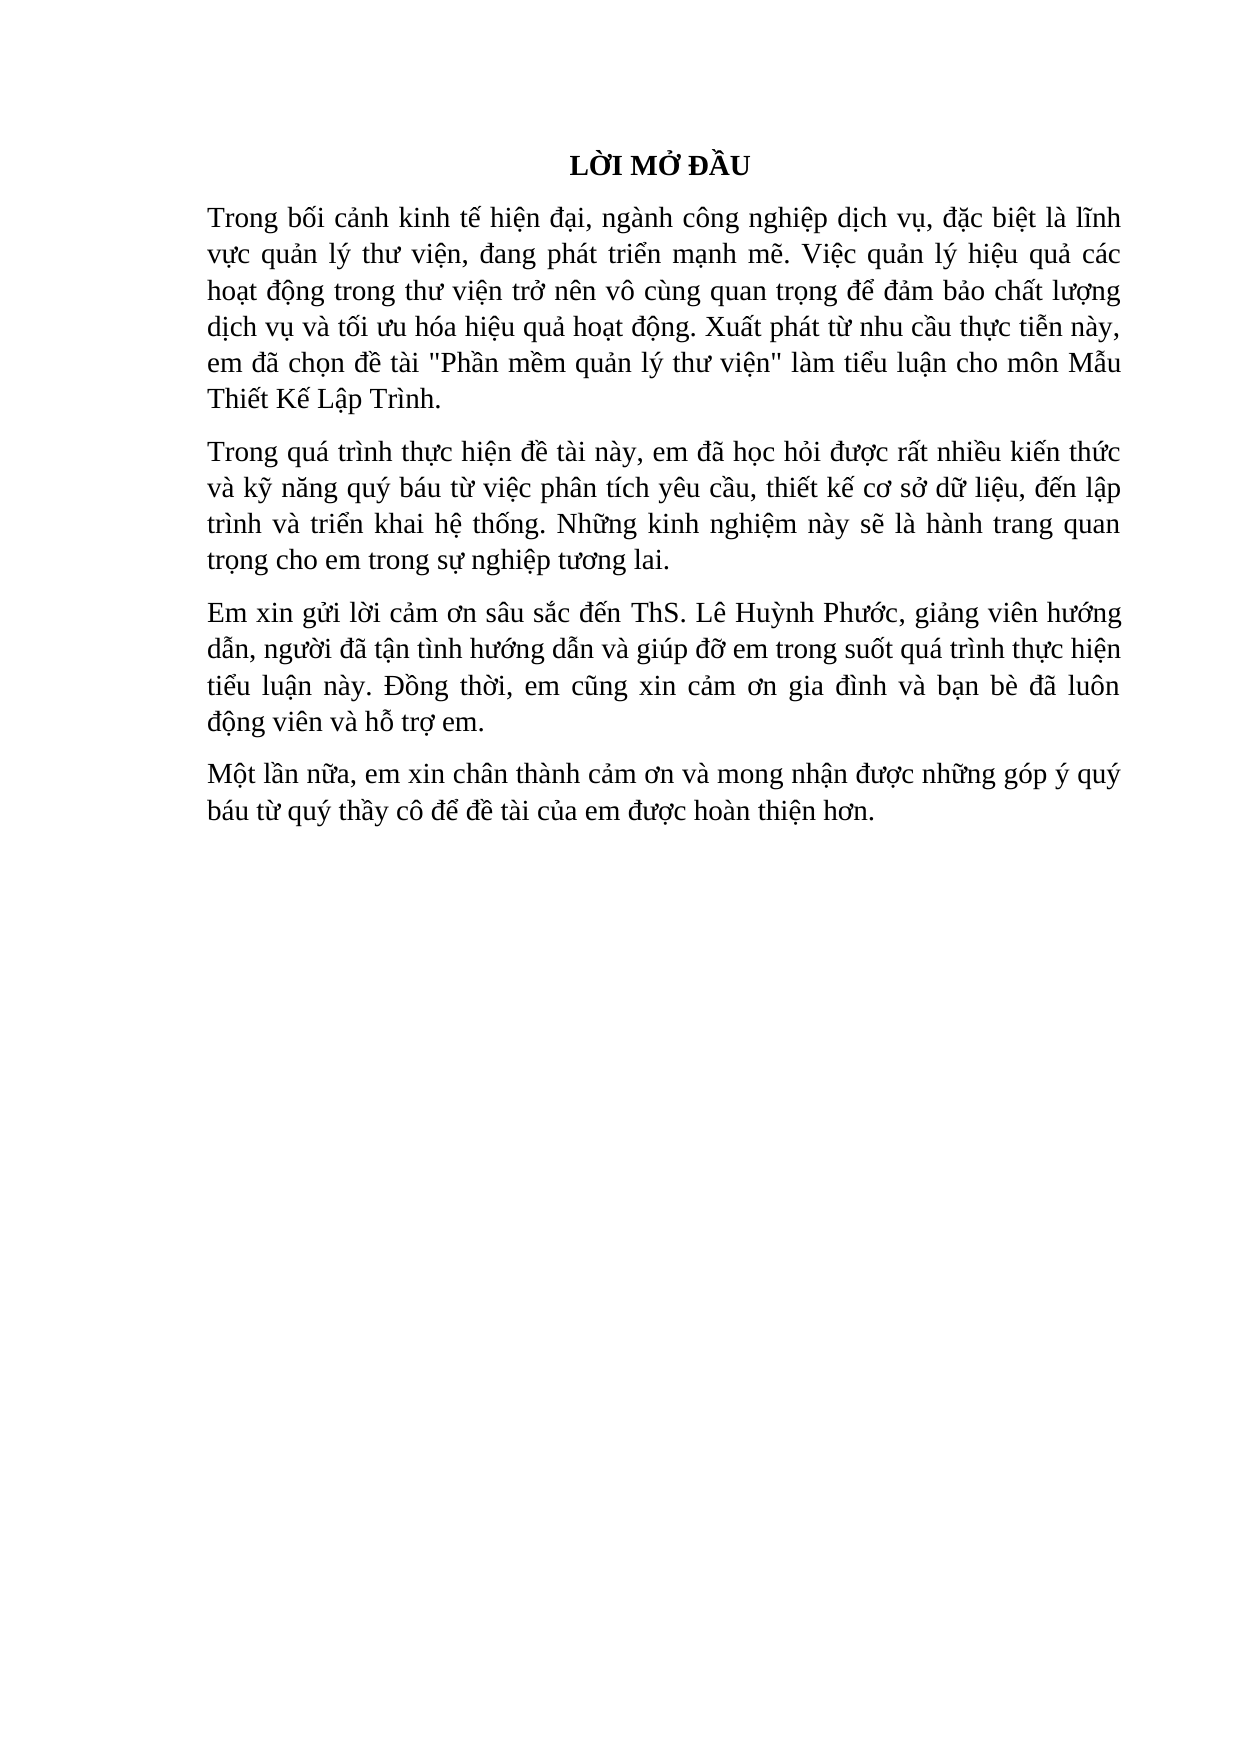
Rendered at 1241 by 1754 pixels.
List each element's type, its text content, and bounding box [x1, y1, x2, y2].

text Một lần nữa, em xin chân thành cảm ơn và mong nhận được những góp ý quý báu từ quý thầy cô để đề tài của em được hoàn thiện hơn. [207, 757, 1122, 826]
text Em xin gửi lời cảm ơn sâu sắc đến ThS. Lê Huỳnh Phước, giảng viên hướng dẫn, người đã tận tình hướng dẫn và giúp đỡ em trong suốt quá trình thực hiện tiểu luận này. Đồng thời, em cũng xin cảm ơn gia đình và bạn bè đã luôn động viên và hỗ trợ em. [207, 595, 1122, 737]
text LỜI MỞ ĐẦU [207, 148, 1122, 181]
text Trong quá trình thực hiện đề tài này, em đã học hỏi được rất nhiều kiến thức và kỹ năng quý báu từ việc phân tích yêu cầu, thiết kế cơ sở dữ liệu, đến lập trình và triển khai hệ thống. Những kinh nghiệm này sẽ là hành trang quan trọng cho em trong sự nghiệp tương lai. [207, 434, 1122, 576]
text Trong bối cảnh kinh tế hiện đại, ngành công nghiệp dịch vụ, đặc biệt là lĩnh vực quản lý thư viện, đang phát triển mạnh mẽ. Việc quản lý hiệu quả các hoạt động trong thư viện trở nên vô cùng quan trọng để đảm bảo chất lượng dịch vụ và tối ưu hóa hiệu quả hoạt động. Xuất phát từ nhu cầu thực tiễn này, em đã chọn đề tài "Phần mềm quản lý thư viện" làm tiểu luận cho môn Mẫu Thiết Kế Lập Trình. [207, 201, 1122, 415]
